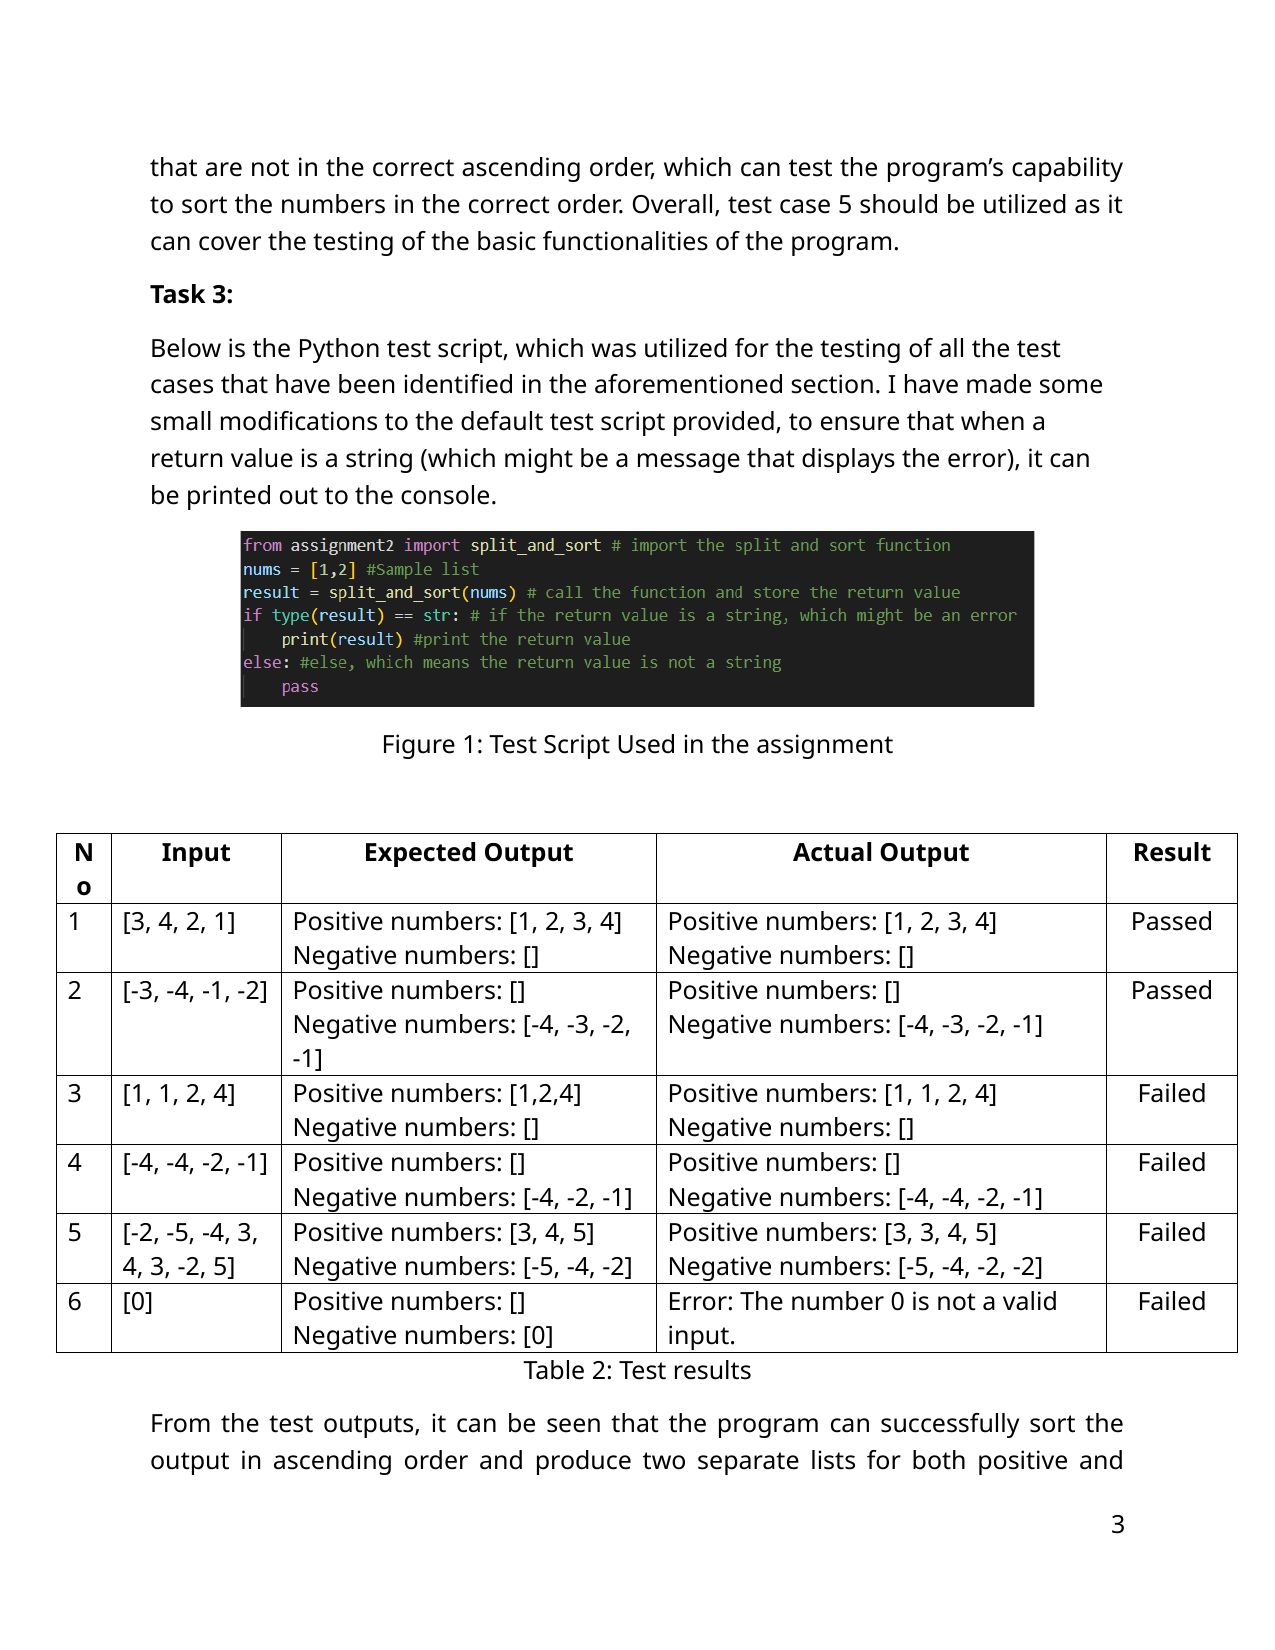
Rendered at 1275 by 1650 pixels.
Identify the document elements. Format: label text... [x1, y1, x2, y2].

picture [240, 531, 1035, 707]
table_cell Positive numbers: [1, 2, 3, 4] Negative numbers: [] [657, 904, 1106, 972]
table_cell Positive numbers: [] Negative numbers: [-4, -3, -2, -1] [282, 973, 656, 1075]
text Figure 1: Test Script Used in the assignment [150, 726, 1125, 761]
table_cell [3, 4, 2, 1] [112, 904, 281, 972]
table_cell Positive numbers: [1,2,4] Negative numbers: [] [282, 1076, 656, 1144]
table_cell Failed [1107, 1284, 1237, 1352]
table_cell Positive numbers: [1, 1, 2, 4] Negative numbers: [] [657, 1076, 1106, 1144]
table_cell Failed [1107, 1214, 1237, 1282]
table_header Actual Output [657, 834, 1106, 902]
table_cell Positive numbers: [] Negative numbers: [-4, -2, -1] [282, 1145, 656, 1213]
table_cell [-2, -5, -4, 3, 4, 3, -2, 5] [112, 1214, 281, 1282]
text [150, 1406, 1125, 1477]
table_cell Failed [1107, 1076, 1237, 1144]
table_cell Passed [1107, 973, 1237, 1075]
table_cell 3 [57, 1076, 111, 1144]
text Below is the Python test script, which was utilized for the testing of all the test cases that have been identified in the aforementioned section. I have made some small modifications to the default test script provided, to ensure that when a return value is a string (which might be a message that displays the error), it can be printed out to the console. [150, 330, 1125, 512]
text Task 3: [150, 277, 1125, 311]
table_cell 5 [57, 1214, 111, 1282]
table_header Result [1107, 834, 1237, 902]
table_cell [1, 1, 2, 4] [112, 1076, 281, 1144]
table_header No [57, 834, 111, 902]
text Table 2: Test results [150, 1353, 1125, 1387]
table_cell [0] [112, 1284, 281, 1352]
table_cell Positive numbers: [3, 4, 5] Negative numbers: [-5, -4, -2] [282, 1214, 656, 1282]
table_cell Positive numbers: [] Negative numbers: [-4, -4, -2, -1] [657, 1145, 1106, 1213]
table_cell 6 [57, 1284, 111, 1352]
table_cell 2 [57, 973, 111, 1075]
table_cell Positive numbers: [3, 3, 4, 5] Negative numbers: [-5, -4, -2, -2] [657, 1214, 1106, 1282]
table_cell [-4, -4, -2, -1] [112, 1145, 281, 1213]
table_header Input [112, 834, 281, 902]
table_cell 4 [57, 1145, 111, 1213]
table_cell 1 [57, 904, 111, 972]
table_cell Passed [1107, 904, 1237, 972]
table_cell Positive numbers: [] Negative numbers: [0] [282, 1284, 656, 1352]
table_cell Error: The number 0 is not a valid input. [657, 1284, 1106, 1352]
table_header Expected Output [282, 834, 656, 902]
table_cell Failed [1107, 1145, 1237, 1213]
table_cell Positive numbers: [1, 2, 3, 4] Negative numbers: [] [282, 904, 656, 972]
table_cell Positive numbers: [] Negative numbers: [-4, -3, -2, -1] [657, 973, 1106, 1075]
table_cell [-3, -4, -1, -2] [112, 973, 281, 1075]
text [150, 150, 1125, 258]
